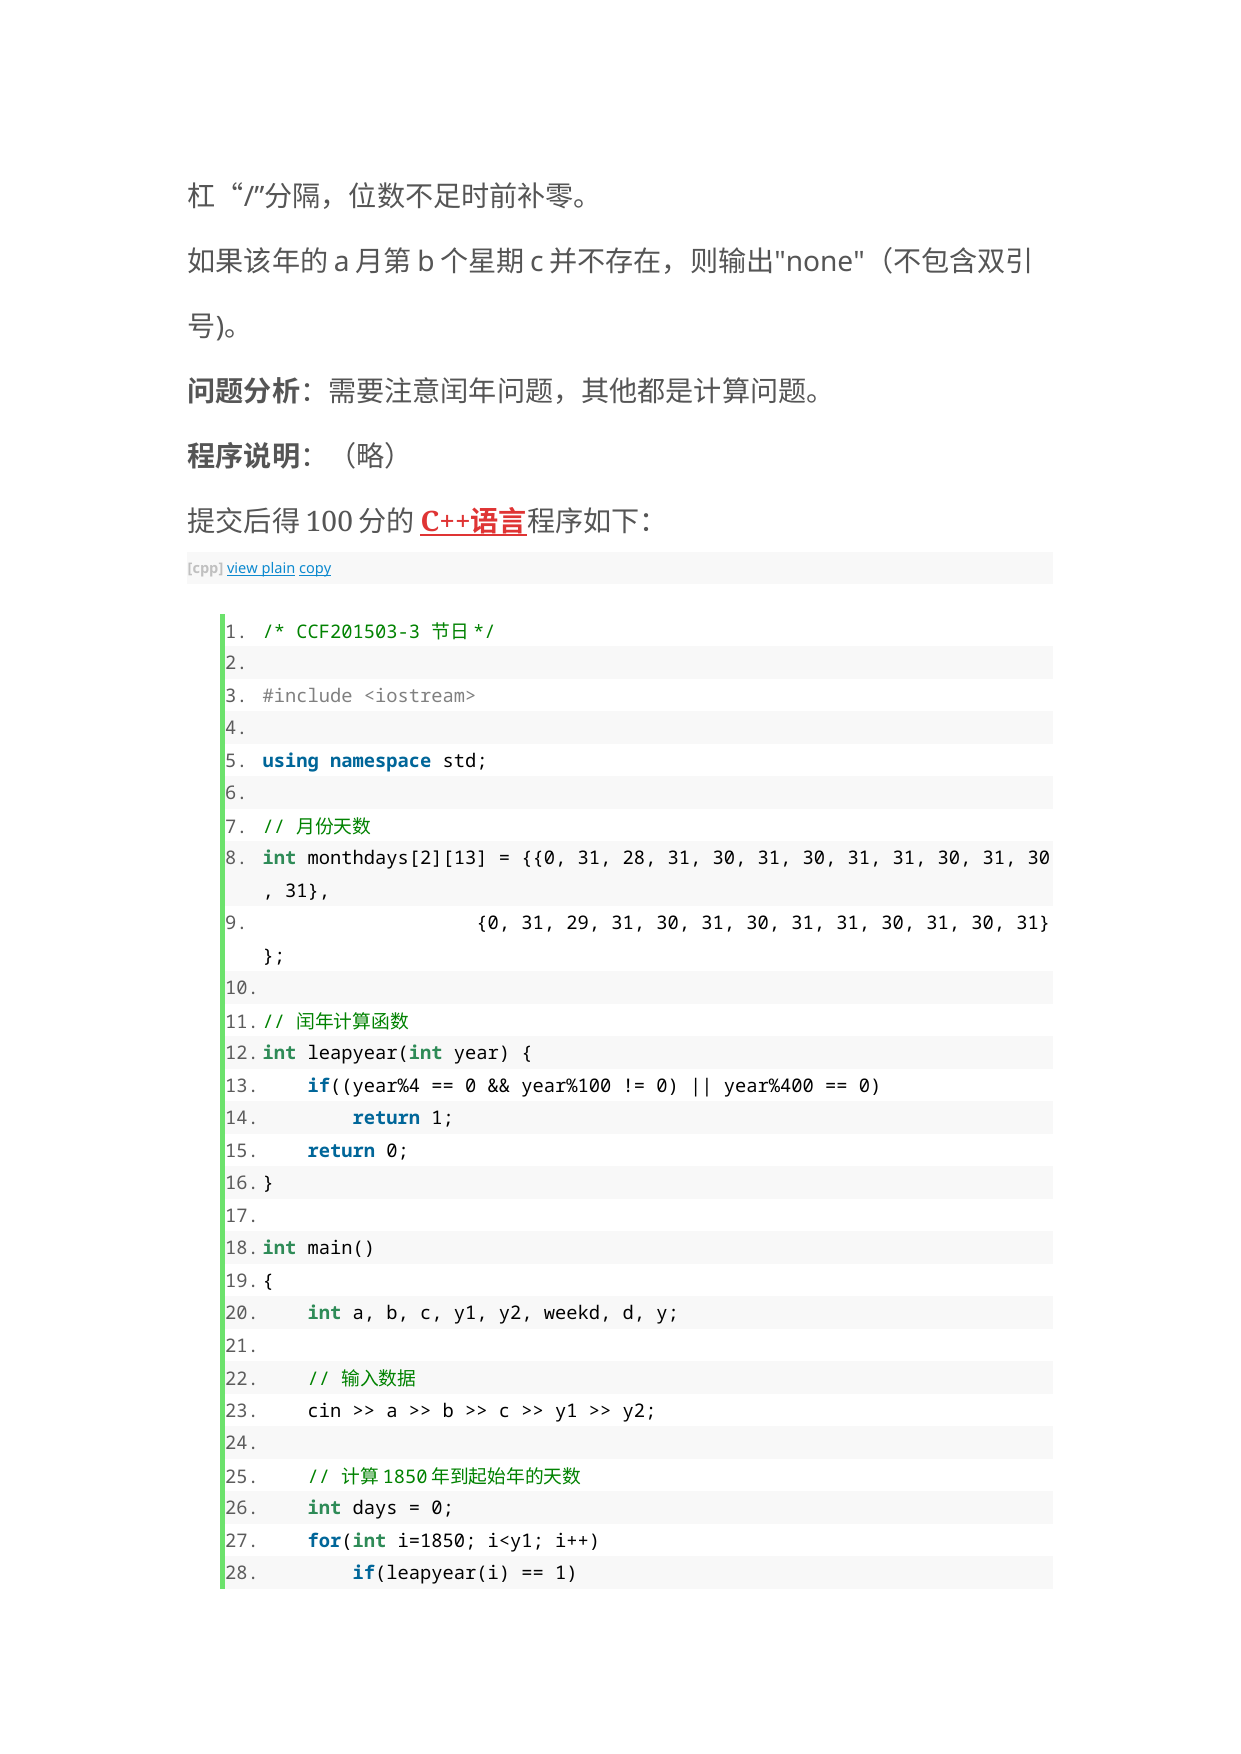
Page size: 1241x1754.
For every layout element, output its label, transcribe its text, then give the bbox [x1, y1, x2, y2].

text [187, 162, 1053, 357]
list int leapyear(int year) { [225, 1036, 1053, 1069]
text 提交后得100分的C++语言程序如下： [187, 487, 1053, 552]
list cin >> a >> b >> c >> y1 >> y2; [225, 1394, 1053, 1426]
list // 输入数据 [225, 1361, 1053, 1394]
text [cpp] view plain copy [187, 552, 1053, 584]
list int main() [225, 1231, 1053, 1264]
list {0, 31, 29, 31, 30, 31, 30, 31, 31, 30, 31, 30, 31}}; [225, 906, 1053, 971]
list using namespace std; [225, 744, 1053, 776]
list // 月份天数 [225, 809, 1053, 841]
list for(int i=1850; i<y1; i++) [225, 1524, 1053, 1556]
list } [225, 1166, 1053, 1199]
text 程序说明：（略） [187, 422, 1053, 487]
list // 计算1850年到起始年的天数 [225, 1459, 1053, 1491]
list int monthdays[2][13] = {{0, 31, 28, 31, 30, 31, 30, 31, 31, 30, 31, 30, 31}, [225, 841, 1053, 906]
text 问题分析：需要注意闰年问题，其他都是计算问题。 [187, 357, 1053, 422]
list #include <iostream> [225, 679, 1053, 711]
list { [225, 1264, 1053, 1296]
list return 0; [225, 1134, 1053, 1166]
list return 1; [225, 1101, 1053, 1134]
list // 闰年计算函数 [225, 1004, 1053, 1036]
list int a, b, c, y1, y2, weekd, d, y; [225, 1296, 1053, 1329]
list if((year%4 == 0 && year%100 != 0) || year%400 == 0) [225, 1069, 1053, 1101]
list if(leapyear(i) == 1) [225, 1556, 1053, 1589]
list int days = 0; [225, 1491, 1053, 1524]
list /* CCF201503-3 节日 */ [225, 614, 1053, 646]
